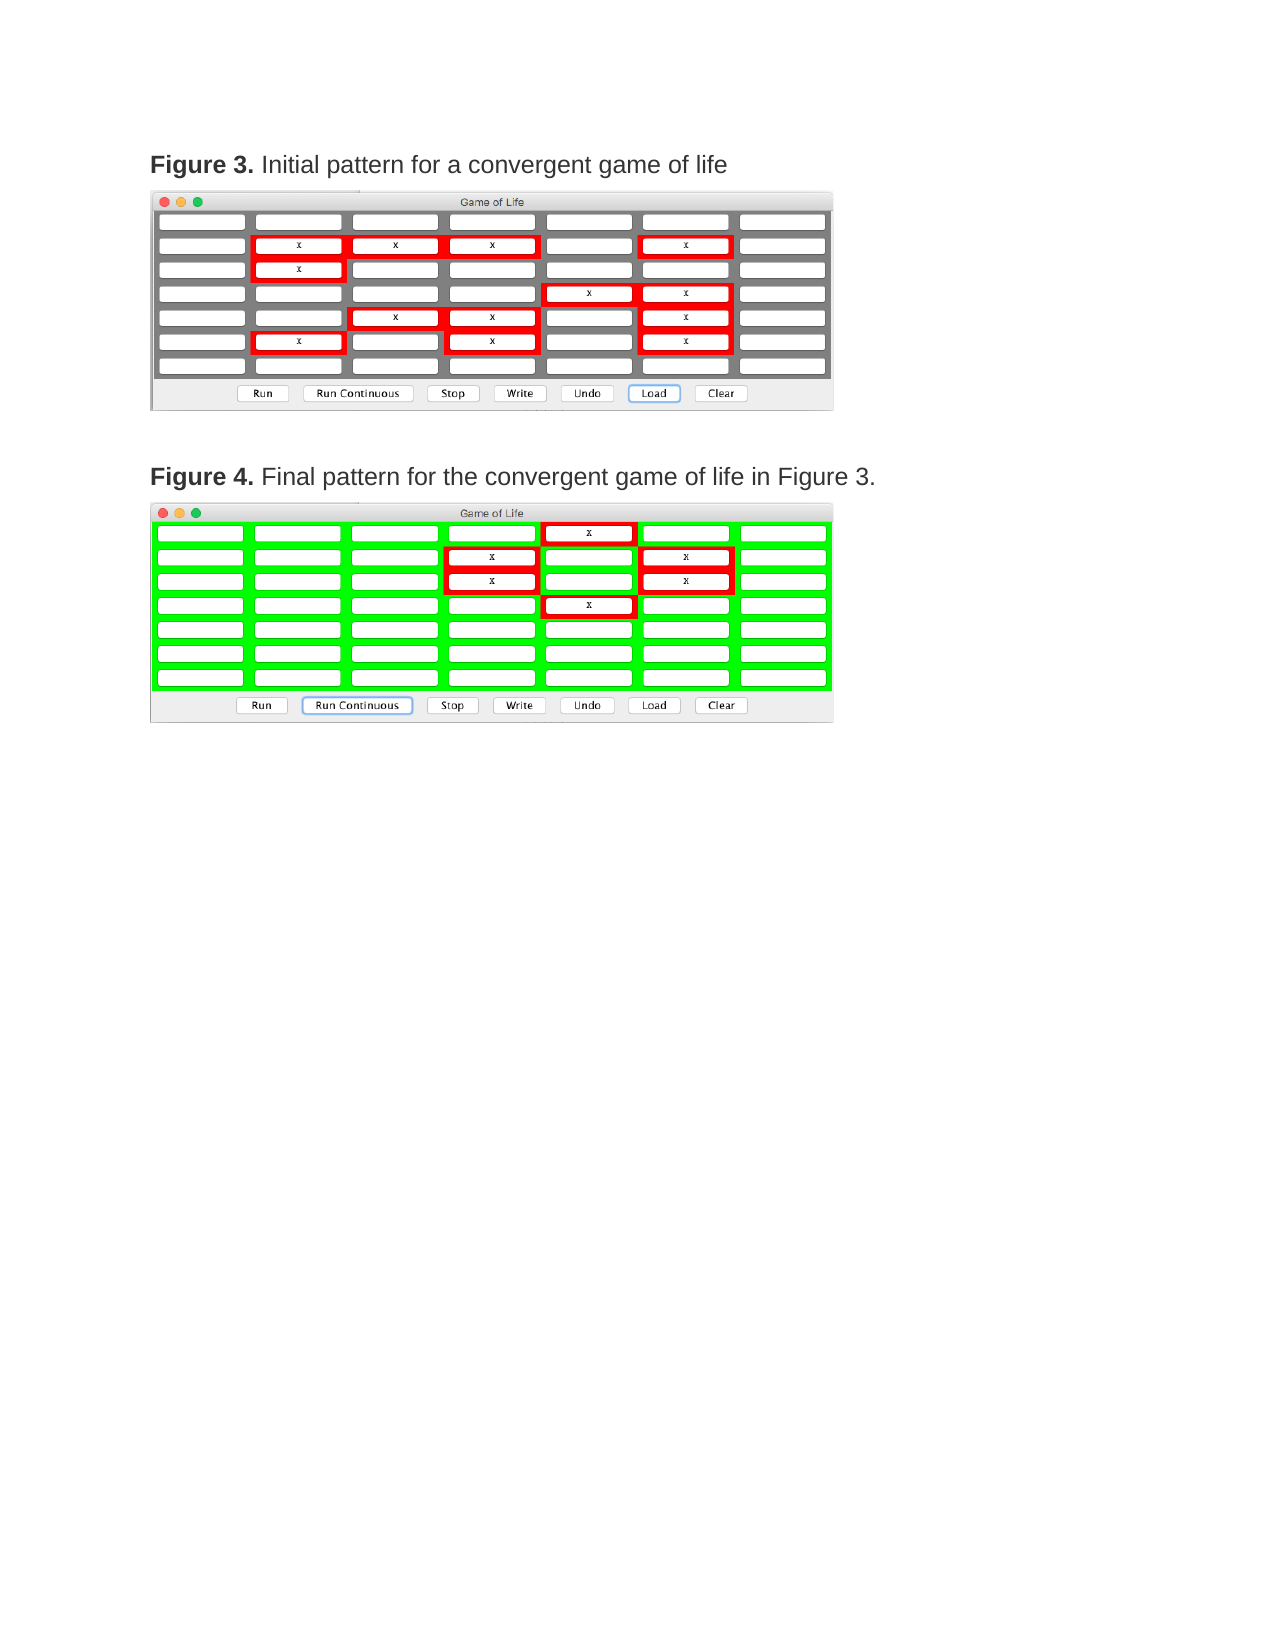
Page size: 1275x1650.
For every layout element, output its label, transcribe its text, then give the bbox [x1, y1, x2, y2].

picture [150, 190, 834, 411]
picture [150, 502, 834, 723]
